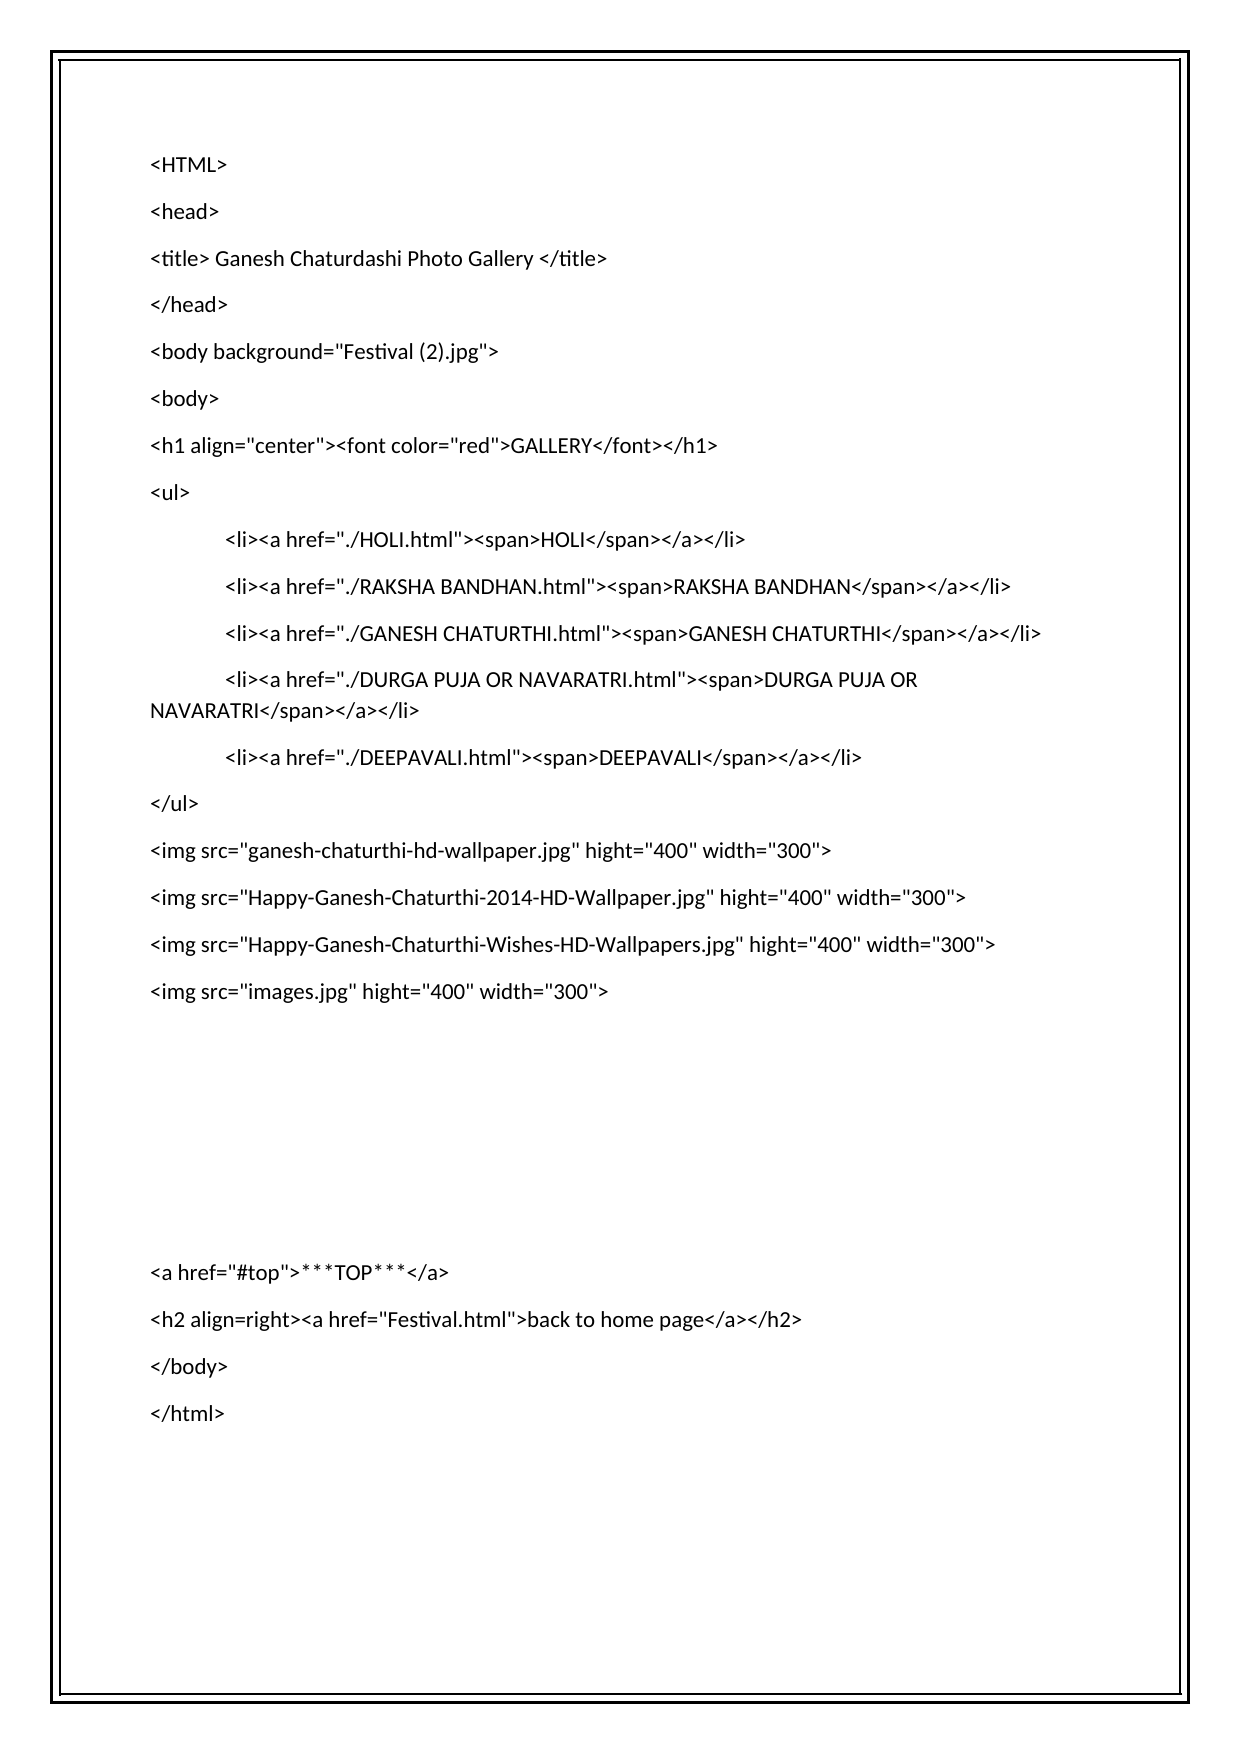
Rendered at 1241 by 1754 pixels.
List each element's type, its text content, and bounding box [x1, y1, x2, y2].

text </ul> [150, 789, 1090, 818]
text </body> [150, 1352, 1090, 1380]
text <li><a href="./DURGA PUJA OR NAVARATRI.html"><span>DURGA PUJA OR NAVARATRI</span></a></li> [150, 666, 1090, 724]
text <head> [150, 197, 1090, 225]
text <img src="ganesh-chaturthi-hd-wallpaper.jpg" hight="400" width="300"> [150, 836, 1090, 864]
text <a href="#top">***TOP***</a> [150, 1258, 1090, 1286]
text <img src="Happy-Ganesh-Chaturthi-Wishes-HD-Wallpapers.jpg" hight="400" width="300"> [150, 930, 1090, 958]
text <li><a href="./HOLI.html"><span>HOLI</span></a></li> [150, 525, 1090, 553]
text <body background="Festival (2).jpg"> [150, 337, 1090, 366]
text <h2 align=right><a href="Festival.html">back to home page</a></h2> [150, 1305, 1090, 1333]
text <HTML> [150, 150, 1090, 178]
text <li><a href="./DEEPAVALI.html"><span>DEEPAVALI</span></a></li> [150, 743, 1090, 771]
text <li><a href="./RAKSHA BANDHAN.html"><span>RAKSHA BANDHAN</span></a></li> [150, 572, 1090, 600]
text <li><a href="./GANESH CHATURTHI.html"><span>GANESH CHATURTHI</span></a></li> [150, 619, 1090, 647]
text <title> Ganesh Chaturdashi Photo Gallery </title> [150, 244, 1090, 272]
text <img src="Happy-Ganesh-Chaturthi-2014-HD-Wallpaper.jpg" hight="400" width="300"> [150, 883, 1090, 911]
text <ul> [150, 478, 1090, 506]
text </html> [150, 1399, 1090, 1427]
text <h1 align="center"><font color="red">GALLERY</font></h1> [150, 431, 1090, 459]
text <img src="images.jpg" hight="400" width="300"> [150, 977, 1090, 1005]
text </head> [150, 291, 1090, 319]
text <body> [150, 384, 1090, 412]
